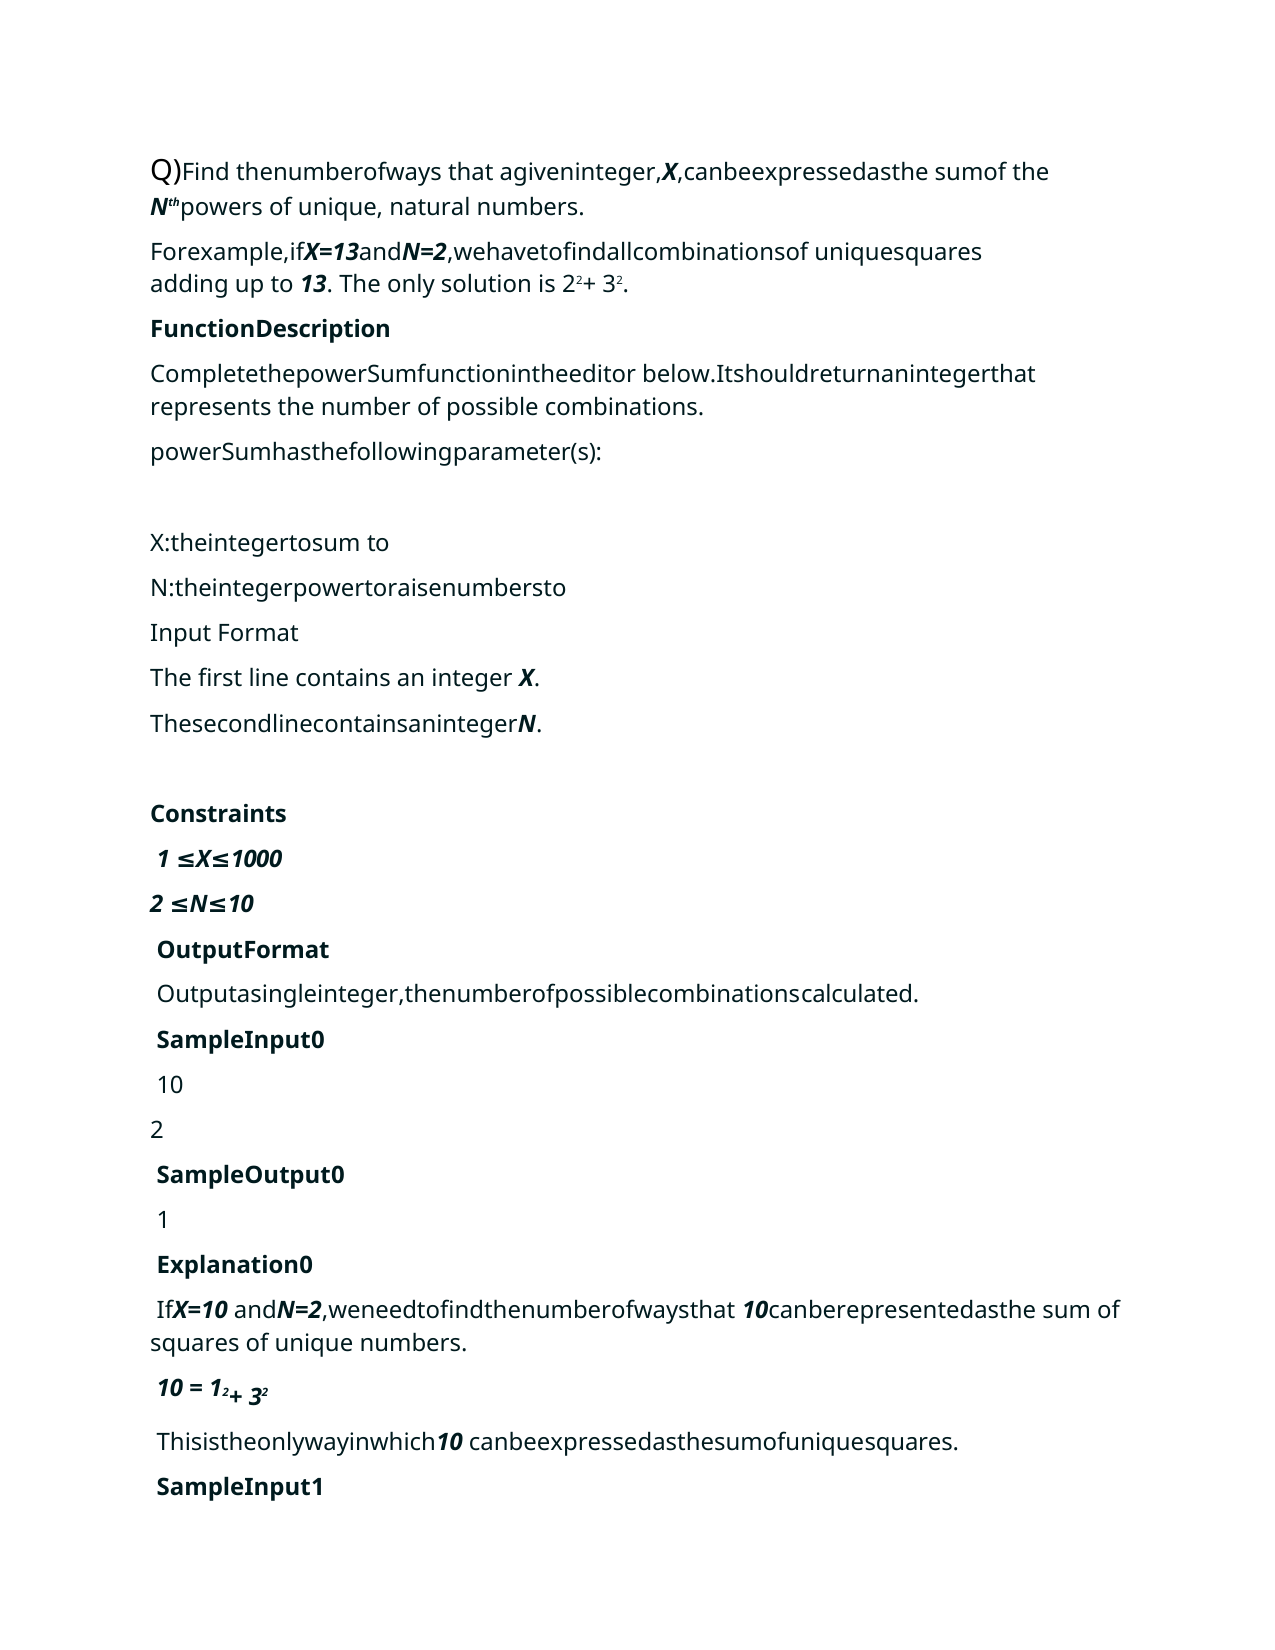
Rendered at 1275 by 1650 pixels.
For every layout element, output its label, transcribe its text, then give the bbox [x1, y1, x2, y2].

text Forexample,ifX=13andN=2,wehavetofindallcombinationsof uniquesquares adding up to 13. The only solution is 22+ 32. [150, 234, 1061, 300]
text CompletethepowerSumfunctionintheeditor below.Itshouldreturnanintegerthat represents the number of possible combinations. [150, 357, 1122, 422]
text Thisistheonlywayinwhich10 canbeexpressedasthesumofuniquesquares. [156, 1425, 1162, 1457]
text 1 ≤X≤1000 [156, 842, 1162, 874]
text The first line contains an integer X. ThesecondlinecontainsanintegerN. [150, 661, 554, 739]
subtitle OutputFormat [156, 932, 1162, 965]
text powerSumhasthefollowingparameter(s): [150, 435, 1162, 467]
text IfX=10 andN=2,weneedtofindthenumberofwaysthat 10canberepresentedasthe sum of squares of unique numbers. [150, 1293, 1122, 1358]
subtitle SampleInput1 [156, 1469, 1162, 1502]
text 2 ≤N≤10 [150, 887, 1162, 920]
subtitle SampleOutput0 [156, 1158, 1162, 1190]
text Outputasingleinteger,thenumberofpossiblecombinationscalculated. [156, 977, 1162, 1010]
subtitle FunctionDescription [150, 312, 1162, 345]
text N:theintegerpowertoraisenumbersto Input Format [150, 571, 629, 648]
text 1 [156, 1203, 1162, 1236]
subtitle Constraints [150, 797, 1162, 829]
text X:theintegertosum to [150, 525, 1162, 558]
subtitle Explanation0 [156, 1248, 1162, 1281]
text 10 = 12+ 32 [156, 1371, 1162, 1412]
subtitle SampleInput0 [156, 1022, 1162, 1055]
text Q)Find thenumberofways that agiveninteger,X,canbeexpressedasthe sumof the Nthpowers of unique, natural numbers. [150, 150, 1061, 222]
text 10 [156, 1068, 1162, 1100]
text 2 [150, 1112, 1162, 1145]
